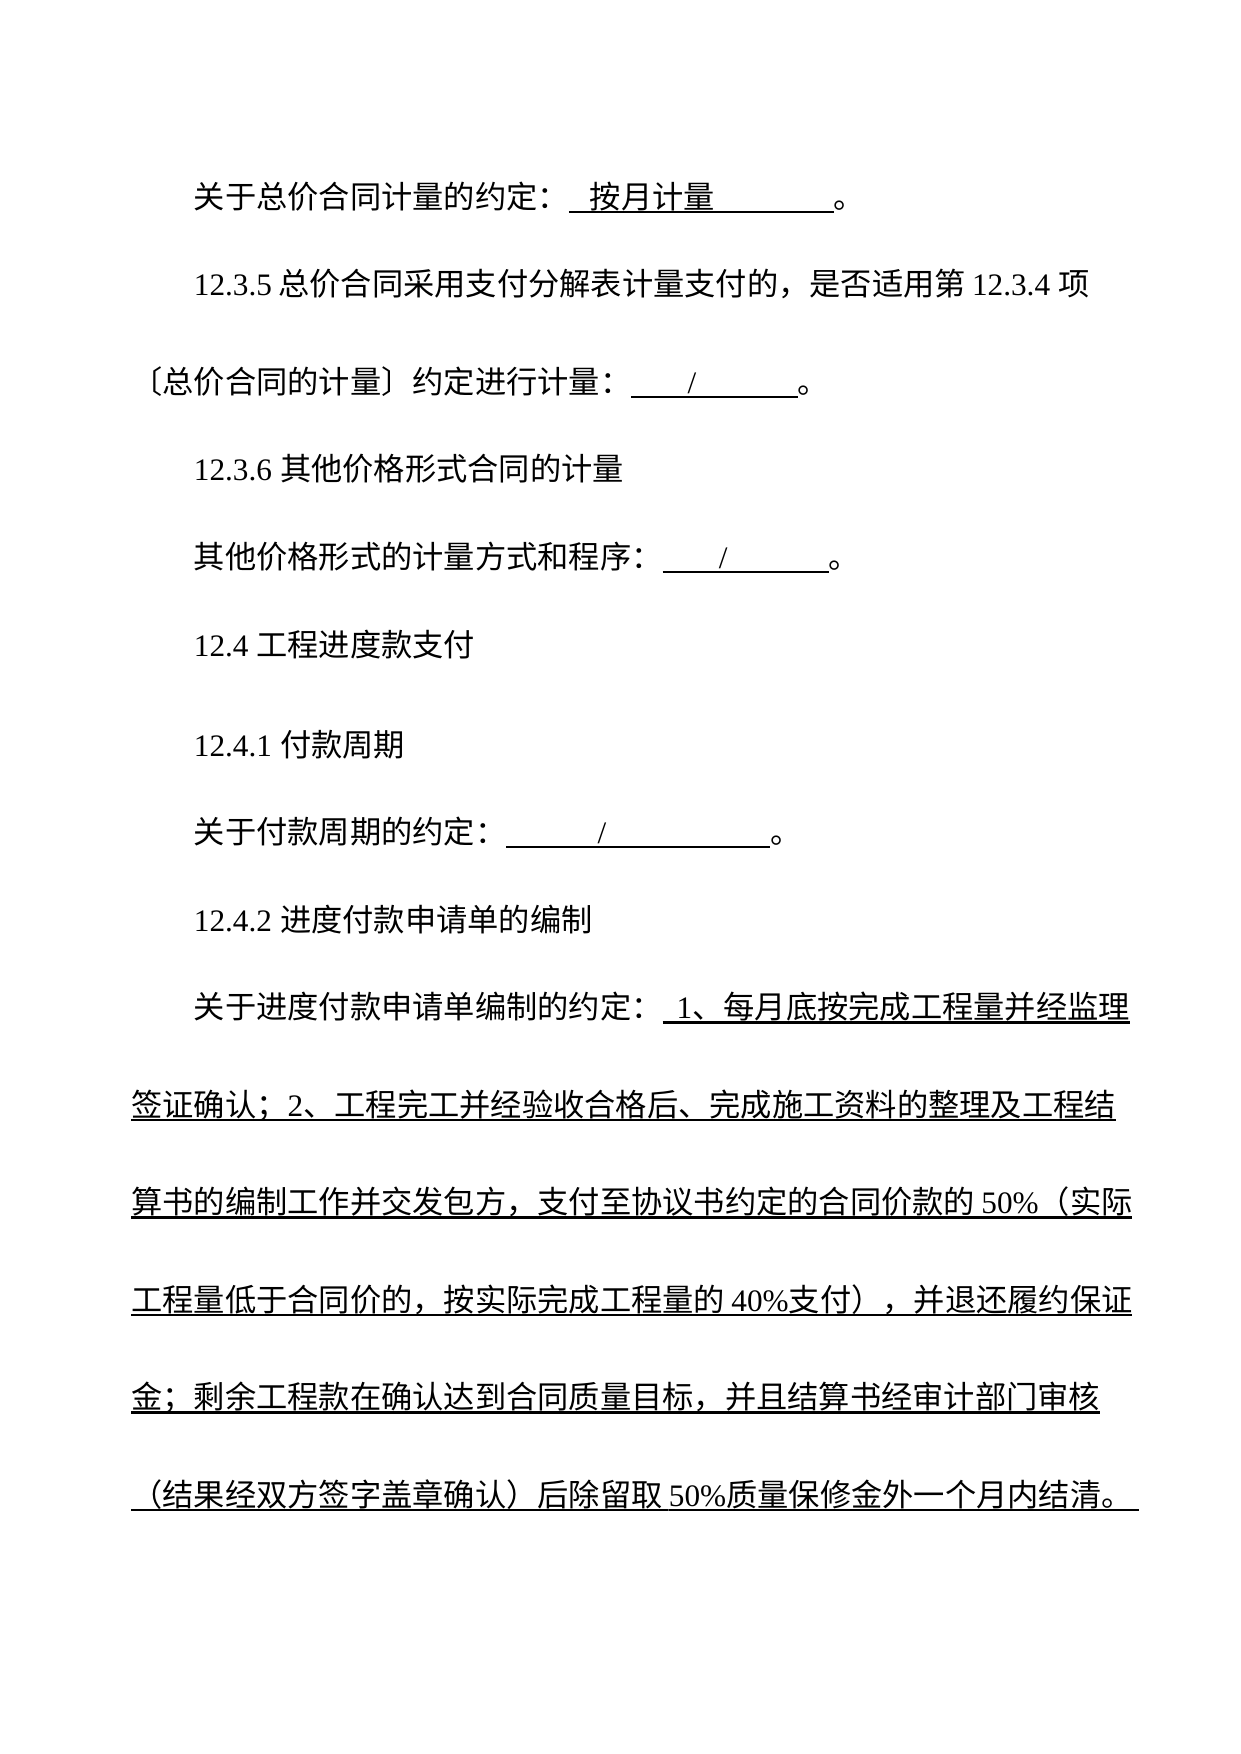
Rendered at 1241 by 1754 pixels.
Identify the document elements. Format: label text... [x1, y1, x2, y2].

text 12.4.1 付款周期 [131, 710, 1144, 775]
text 关于付款周期的约定： / 。 [131, 798, 1144, 863]
text 其他价格形式的计量方式和程序： / 。 [131, 522, 1144, 587]
text 12.3.6 其他价格形式合同的计量 [131, 435, 1144, 500]
text 关于进度付款申请单编制的约定： 1、每月底按完成工程量并经监理签证确认；2、工程完工并经验收合格后、完成施工资料的整理及工程结算书的编制工作并交发包方，支付至协议书约定的合同价款的50%（实际工程量低于合同价的，按实际完成工程量的40%支付），并退还履约保证金；剩余工程款在确认达到合同质量目标，并且结算书经审计部门审核（结果经双方签字盖章确认）后除留取50%质量保修金外一个月内结清。 [131, 973, 1144, 1525]
text 12.4.2 进度付款申请单的编制 [131, 885, 1144, 950]
text 12.3.5总价合同采用支付分解表计量支付的，是否适用第12.3.4 项〔总价合同的计量〕约定进行计量： / 。 [131, 249, 1144, 412]
text 12.4 工程进度款支付 [131, 610, 1144, 675]
text 关于总价合同计量的约定： 按月计量 。 [131, 162, 1144, 227]
